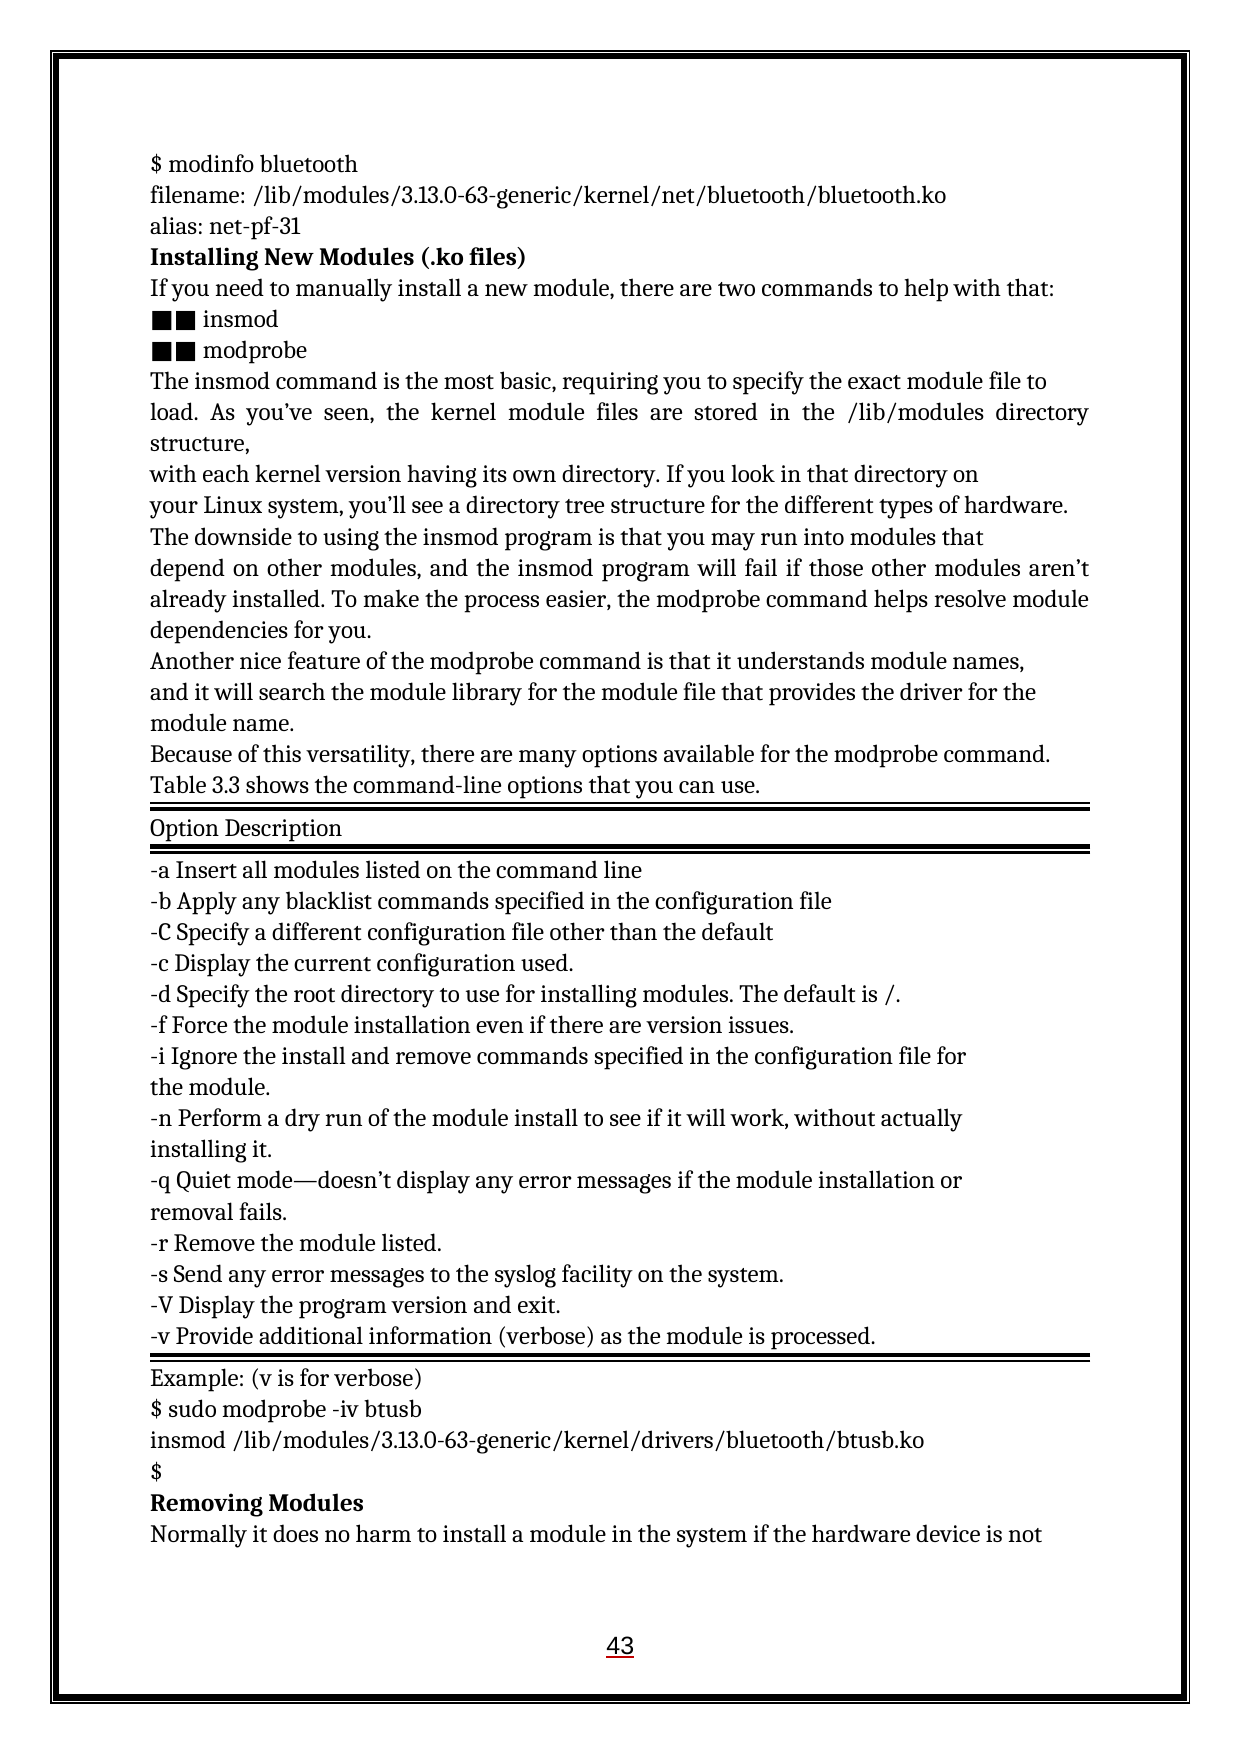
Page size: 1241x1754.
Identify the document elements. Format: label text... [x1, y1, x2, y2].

text -V Display the program version and exit. [150, 1291, 1090, 1319]
text Table 3.3 shows the command-line options that you can use. [150, 771, 1090, 799]
text -r Remove the module listed. [150, 1228, 1090, 1257]
text load. As you’ve seen, the kernel module files are stored in the /lib/modules directory structure, [150, 398, 1090, 458]
text and it will search the module library for the module file that provides the driver for the [150, 678, 1090, 706]
text filename: /lib/modules/3.13.0-63-generic/kernel/net/bluetooth/bluetooth.ko [150, 181, 1090, 210]
text $ sudo modprobe -iv btusb [150, 1395, 1090, 1424]
text If you need to manually install a new module, there are two commands to help with that: [150, 274, 1090, 303]
text module name. [150, 709, 1090, 737]
text $ [150, 1457, 1090, 1486]
text -a Insert all modules listed on the command line [150, 856, 1090, 885]
text $ modinfo bluetooth [150, 150, 1090, 179]
text -s Send any error messages to the syslog facility on the system. [150, 1259, 1090, 1288]
text Because of this versatility, there are many options available for the modprobe command. [150, 740, 1090, 768]
text insmod /lib/modules/3.13.0-63-generic/kernel/drivers/bluetooth/btusb.ko [150, 1426, 1090, 1455]
text -v Provide additional information (verbose) as the module is processed. [150, 1322, 1090, 1353]
text Removing Modules [150, 1488, 1090, 1517]
text -d Specify the root directory to use for installing modules. The default is /. [150, 980, 1090, 1009]
text removal fails. [150, 1197, 1090, 1226]
text -C Specify a different configuration file other than the default [150, 918, 1090, 947]
text ■■ modprobe [150, 336, 1090, 365]
text -i Ignore the install and remove commands specified in the configuration file for [150, 1042, 1090, 1071]
text Another nice feature of the modprobe command is that it understands module names, [150, 647, 1090, 675]
text installing it. [150, 1135, 1090, 1164]
text with each kernel version having its own directory. If you look in that directory on [150, 460, 1090, 489]
text The insmod command is the most basic, requiring you to specify the exact module file to [150, 367, 1090, 396]
text -f Force the module installation even if there are version issues. [150, 1011, 1090, 1040]
text Option Description [150, 811, 1090, 844]
text The downside to using the insmod program is that you may run into modules that [150, 522, 1090, 551]
text the module. [150, 1073, 1090, 1102]
text Installing New Modules (.ko files) [150, 243, 1090, 272]
text your Linux system, you’ll see a directory tree structure for the different types of hardware. [150, 491, 1090, 520]
text Example: (v is for verbose) [150, 1364, 1090, 1393]
text Normally it does no harm to install a module in the system if the hardware device is not [150, 1519, 1090, 1548]
text -n Perform a dry run of the module install to see if it will work, without actually [150, 1104, 1090, 1133]
text depend on other modules, and the insmod program will fail if those other modules aren’t already installed. To make the process easier, the modprobe command helps resolve module dependencies for you. [150, 553, 1090, 644]
text -q Quiet mode—doesn’t display any error messages if the module installation or [150, 1166, 1090, 1195]
text alias: net-pf-31 [150, 212, 1090, 241]
text -b Apply any blacklist commands specified in the configuration file [150, 887, 1090, 916]
text -c Display the current configuration used. [150, 949, 1090, 978]
text ■■ insmod [150, 305, 1090, 334]
